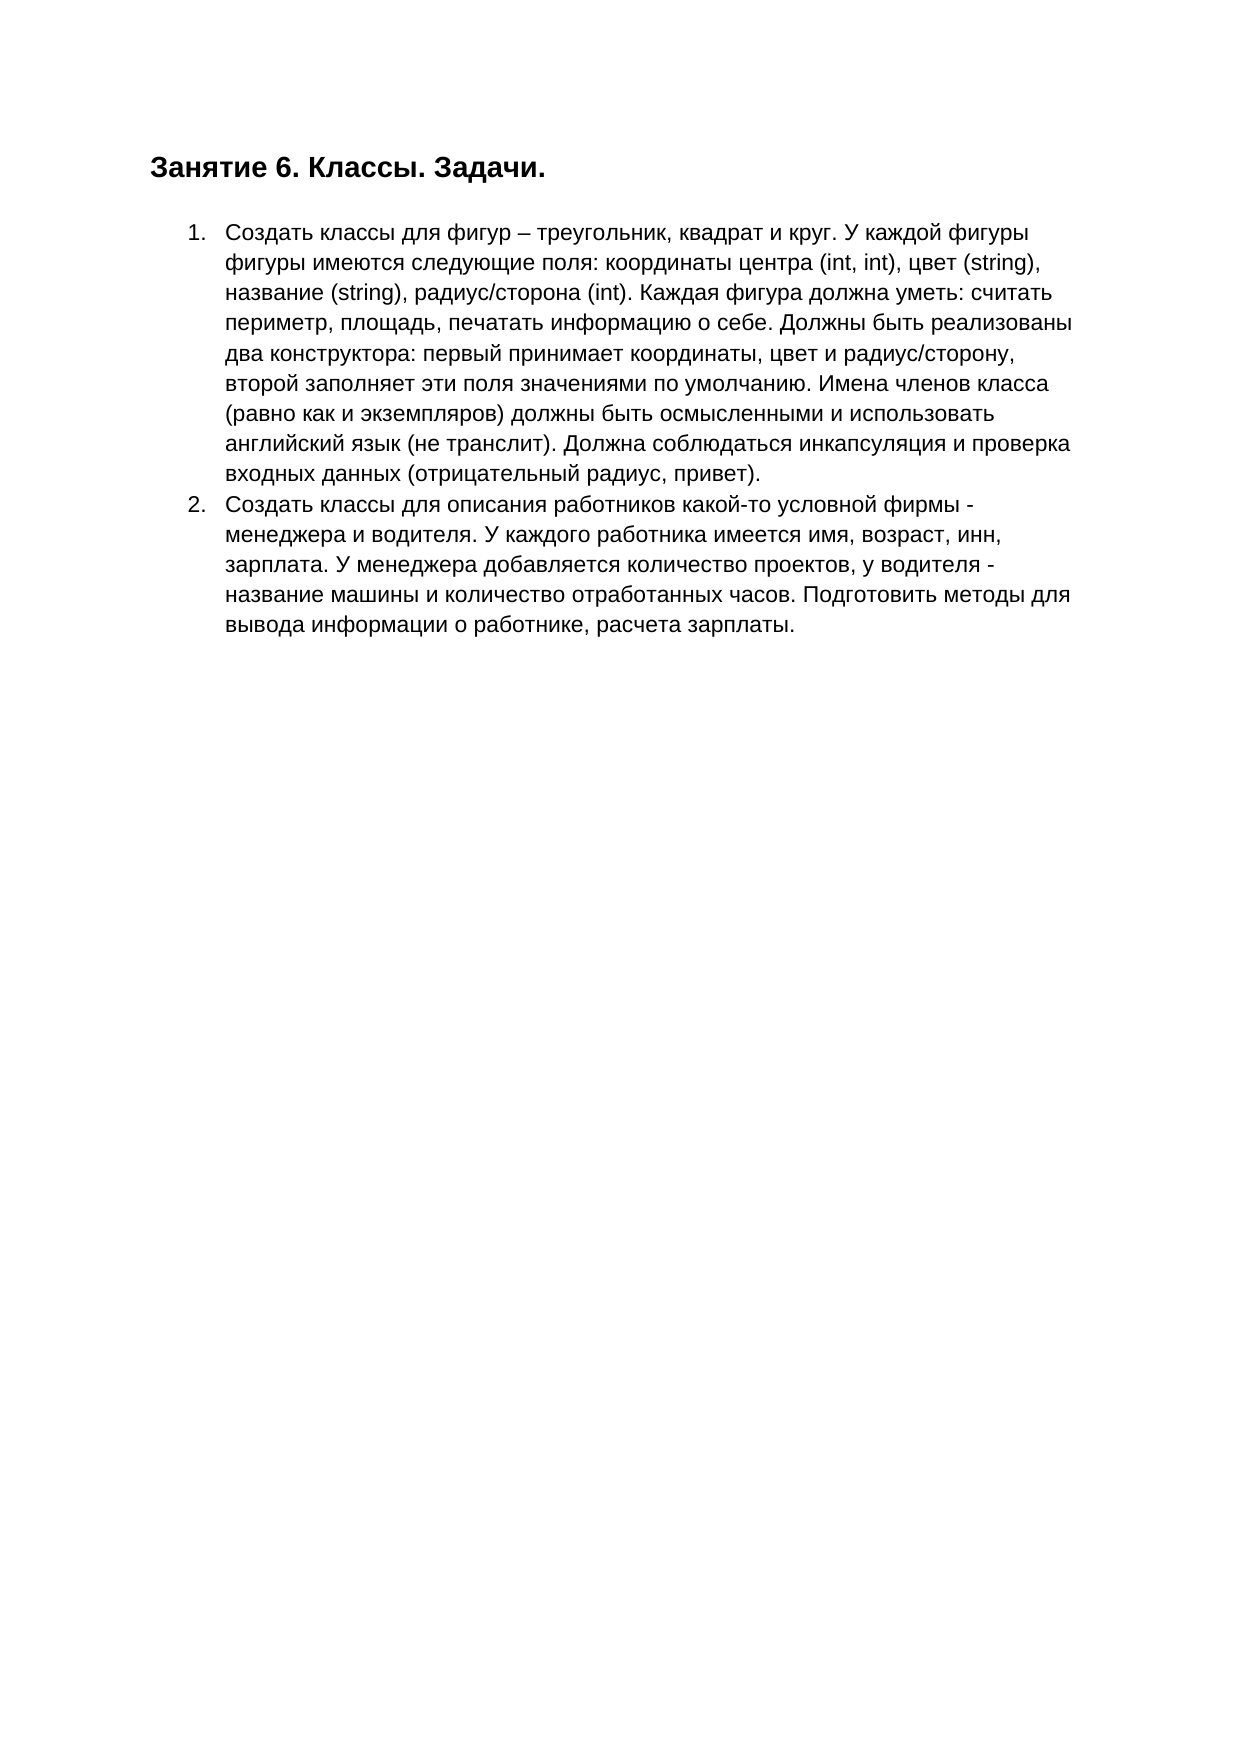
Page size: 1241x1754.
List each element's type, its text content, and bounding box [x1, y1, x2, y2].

text Занятие 6. Классы. Задачи. [150, 150, 1090, 183]
list Создать классы для фигур – треугольник, квадрат и круг. У каждой фигуры фигуры имеются следующие поля: координаты центра (int, int), цвет (string), название (string), радиус/сторона (int). Каждая фигура должна уметь: считать периметр, площадь, печатать информацию о себе. Должны быть реализованы два конструктора: первый принимает координаты, цвет и радиус/сторону, второй заполняет эти поля значениями по умолчанию. Имена членов класса (равно как и экземпляров) должны быть осмысленными и использовать английский язык (не транслит). Должна соблюдаться инкапсуляция и проверка входных данных (отрицательный радиус, привет). [187, 219, 1090, 487]
list Создать классы для описания работников какой-то условной фирмы - менеджера и водителя. У каждого работника имеется имя, возраст, инн, зарплата. У менеджера добавляется количество проектов, у водителя - название машины и количество отработанных часов. Подготовить методы для вывода информации о работнике, расчета зарплаты. [187, 491, 1090, 638]
